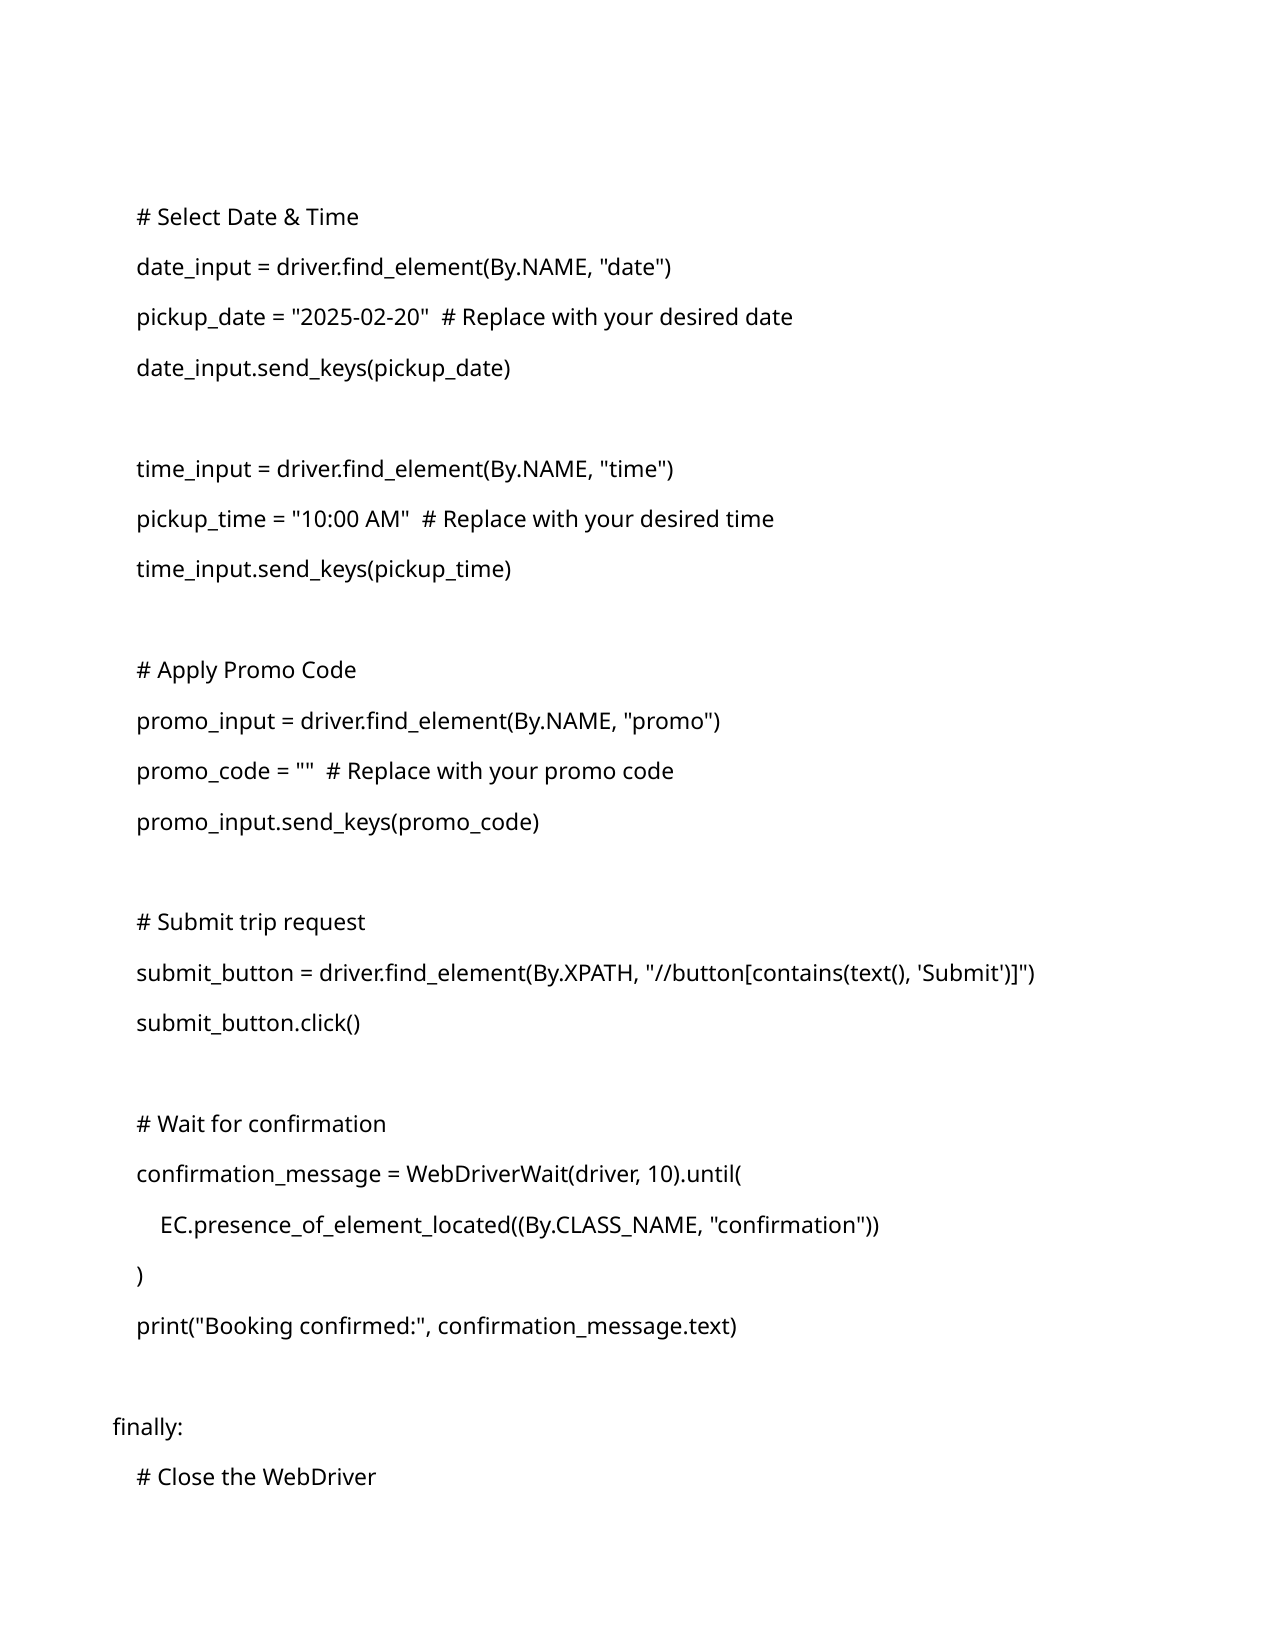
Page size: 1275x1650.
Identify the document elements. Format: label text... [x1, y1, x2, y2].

text finally: [112, 1410, 1162, 1442]
text ) [112, 1259, 1162, 1290]
text promo_input.send_keys(promo_code) [112, 805, 1162, 837]
text print("Booking confirmed:", confirmation_message.text) [112, 1309, 1162, 1341]
text date_input.send_keys(pickup_date) [112, 352, 1162, 383]
text time_input.send_keys(pickup_time) [112, 553, 1162, 584]
text # Wait for confirmation [112, 1108, 1162, 1139]
text promo_input = driver.find_element(By.NAME, "promo") [112, 704, 1162, 736]
text pickup_time = "10:00 AM" # Replace with your desired time [112, 503, 1162, 534]
text # Submit trip request [112, 906, 1162, 937]
text confirmation_message = WebDriverWait(driver, 10).until( [112, 1158, 1162, 1189]
text promo_code = "" # Replace with your promo code [112, 755, 1162, 786]
text submit_button.click() [112, 1007, 1162, 1038]
text submit_button = driver.find_element(By.XPATH, "//button[contains(text(), 'Submit')]") [112, 957, 1162, 988]
text # Close the WebDriver [112, 1461, 1162, 1492]
text date_input = driver.find_element(By.NAME, "date") [112, 251, 1162, 282]
text time_input = driver.find_element(By.NAME, "time") [112, 452, 1162, 484]
text EC.presence_of_element_located((By.CLASS_NAME, "confirmation")) [112, 1209, 1162, 1240]
text # Select Date & Time [112, 200, 1162, 232]
text # Apply Promo Code [112, 654, 1162, 685]
text pickup_date = "2025-02-20" # Replace with your desired date [112, 301, 1162, 332]
